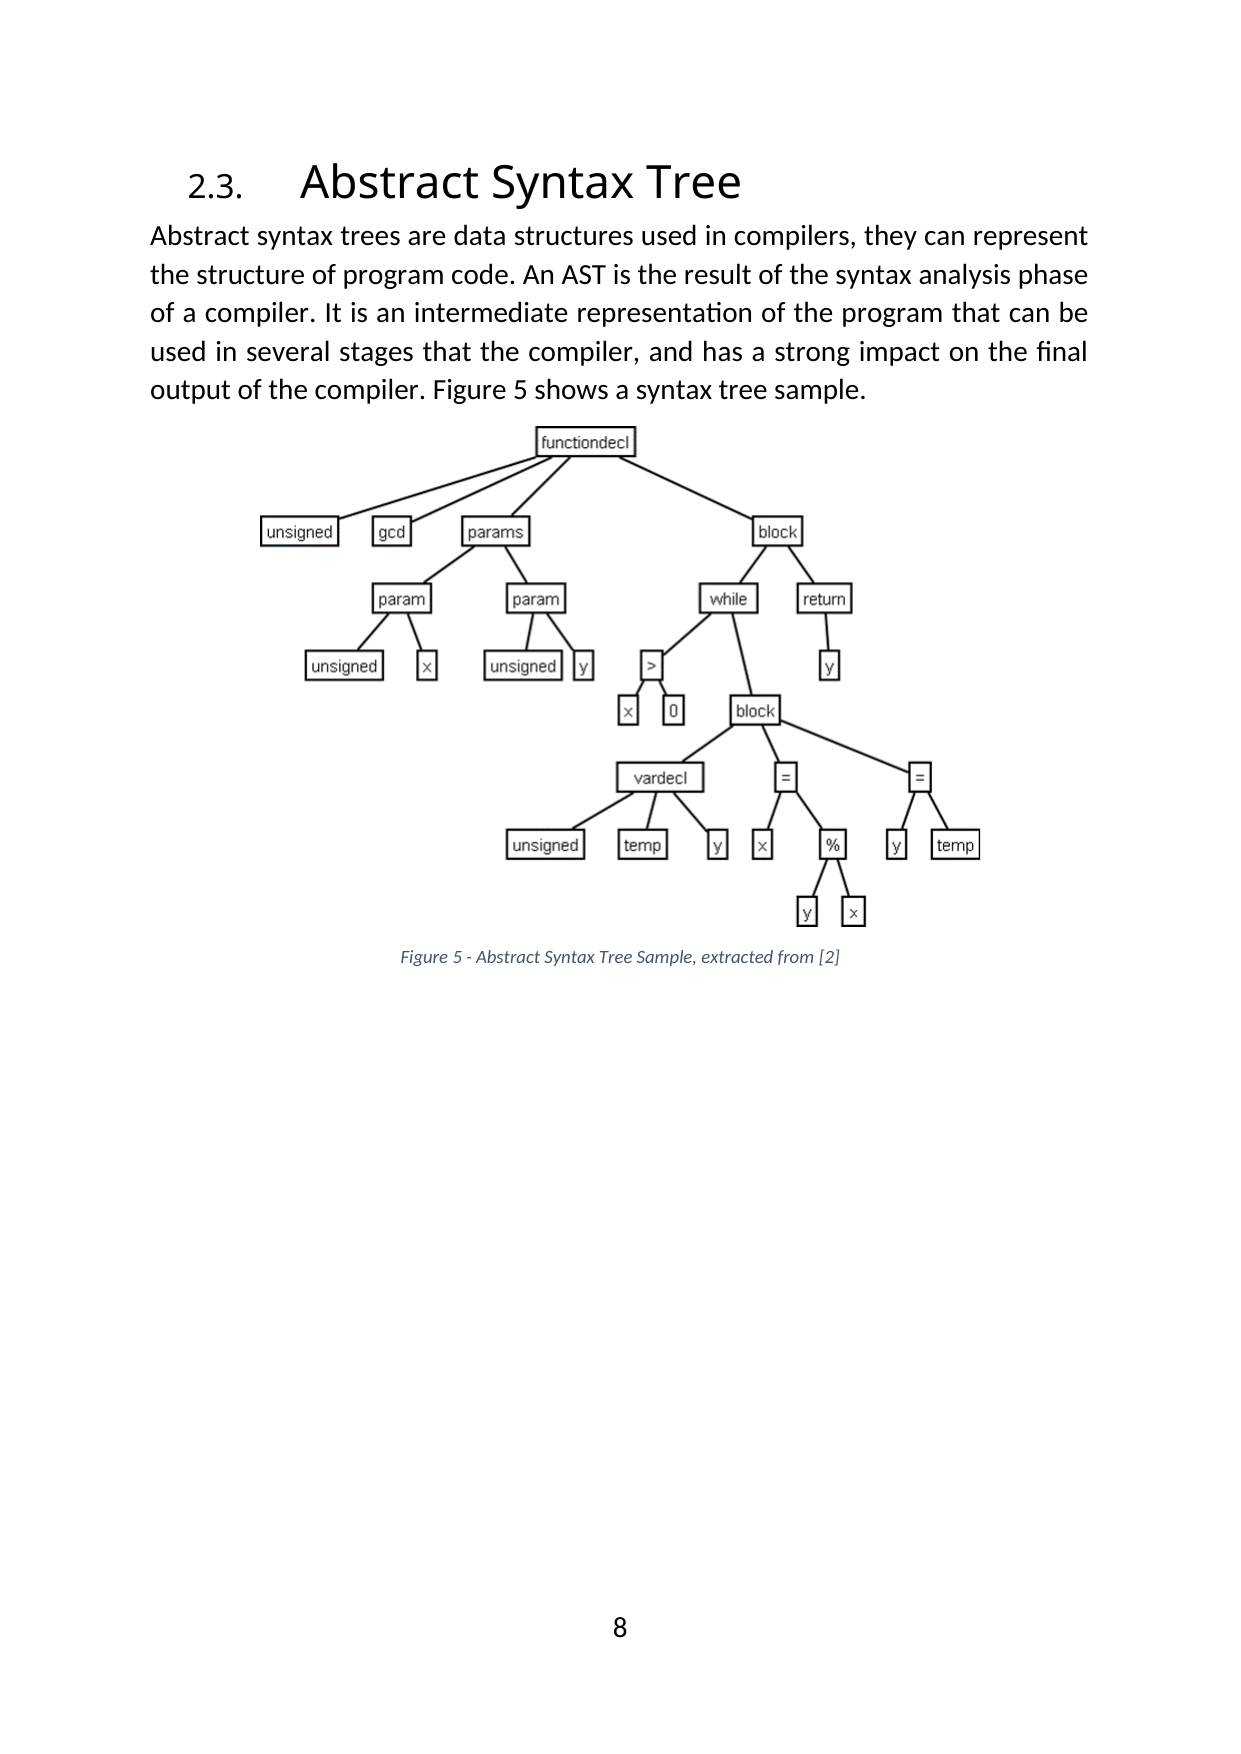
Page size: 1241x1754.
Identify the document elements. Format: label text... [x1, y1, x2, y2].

picture [260, 426, 981, 927]
text Figure 5 - Abstract Syntax Tree Sample, extracted from [150, 946, 1090, 968]
subtitle Abstract Syntax Tree [187, 150, 1090, 212]
text Abstract syntax trees are data structures used in compilers, they can represent the structure of program code. An AST is the result of the syntax analysis phase of a compiler. It is an intermediate representation of the program that can be used in several stages that the compiler, and has a strong impact on the final output of the compiler. Figure 5 shows a syntax tree sample. [150, 217, 1090, 407]
